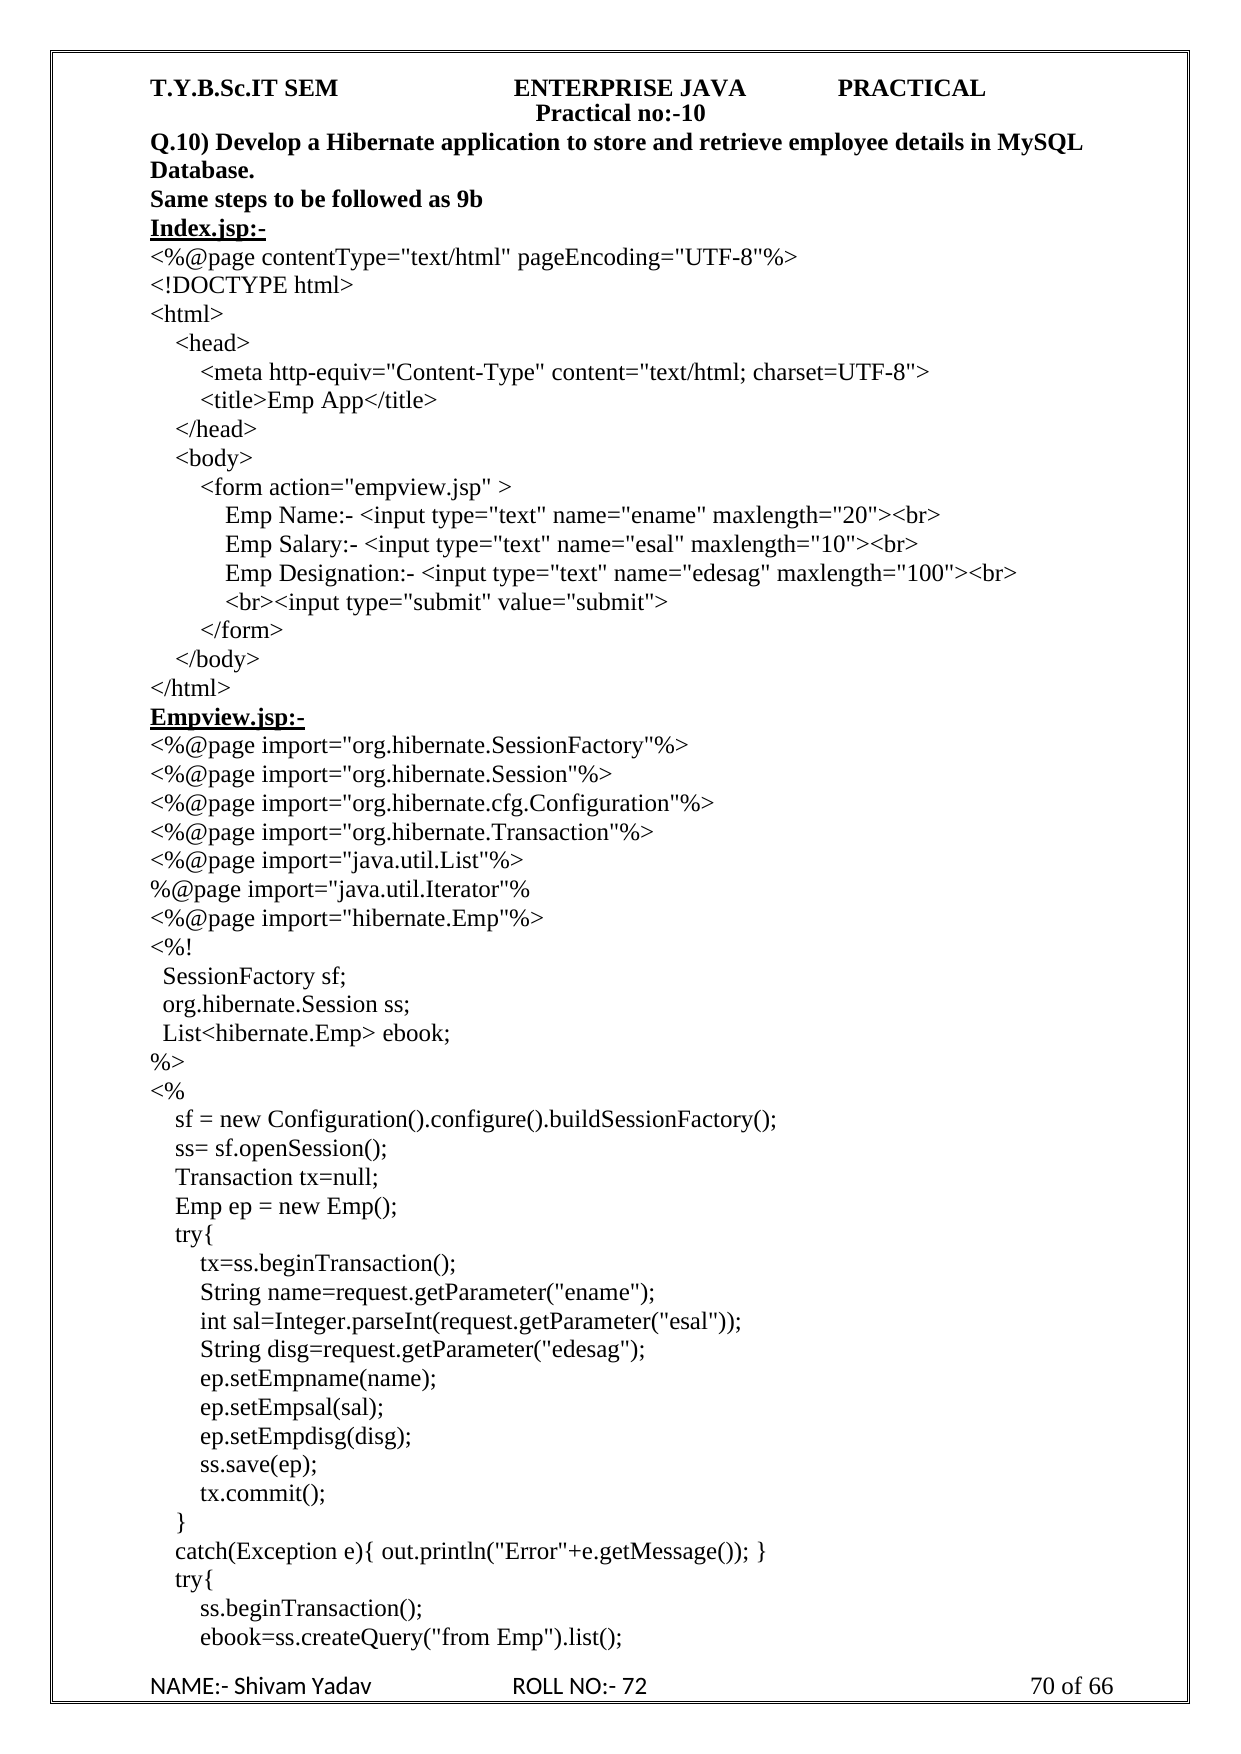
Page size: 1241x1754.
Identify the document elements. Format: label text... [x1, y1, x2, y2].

text <form action="empview.jsp" > [200, 472, 1119, 501]
text <%@page import="org.hibernate.Transaction"%> [150, 817, 1119, 846]
text %> [150, 1047, 1119, 1076]
text Same steps to be followed as 9b Index.jsp:- [150, 184, 483, 242]
text catch(Exception e){ out.println("Error"+e.getMessage()); } try{ [175, 1536, 768, 1593]
text sf = new Configuration().configure().buildSessionFactory(); ss= sf.openSession(); [175, 1104, 779, 1162]
text <%@page import="org.hibernate.SessionFactory"%> [150, 731, 1119, 759]
text <%! [150, 932, 1119, 961]
text <head> [175, 328, 1119, 357]
text ss.beginTransaction(); ebook=ss.createQuery("from Emp").list(); [200, 1593, 623, 1651]
text <meta http-equiv="Content-Type" content="text/html; charset=UTF-8"> [200, 357, 1119, 386]
text <%@page import="org.hibernate.Session"%> [150, 759, 1119, 788]
text <title>Emp App</title> [200, 386, 1119, 414]
text Emp Designation:- <input type="text" name="edesag" maxlength="100"><br> [225, 558, 1119, 587]
text Emp Name:- <input type="text" name="ename" maxlength="20"><br> Emp Salary:- <input type="text" name="esal" maxlength="10"><br> [225, 501, 943, 558]
text <br><input type="submit" value="submit"> [225, 587, 1119, 616]
text String name=request.getParameter("ename"); [200, 1277, 1119, 1306]
text Empview.jsp:- [150, 702, 1119, 731]
text Practical no:-10 [239, 98, 1002, 127]
text <!DOCTYPE html> [150, 271, 1119, 299]
text <%@page contentType="text/html" pageEncoding="UTF-8"%> [150, 242, 1119, 271]
text <html> [150, 299, 1119, 328]
text int sal=Integer.parseInt(request.getParameter("esal")); String disg=request.getParameter("edesag"); ep.setEmpname(name); [200, 1306, 742, 1392]
text <%@page import="hibernate.Emp"%> [150, 903, 1119, 932]
text </head> [175, 414, 1119, 443]
text } [175, 1507, 1119, 1536]
text ep.setEmpsal(sal); ep.setEmpdisg(disg); ss.save(ep); [200, 1392, 413, 1478]
text tx.commit(); [200, 1478, 1119, 1507]
text Q.10) Develop a Hibernate application to store and retrieve employee details in MySQL Database. [150, 127, 1091, 184]
text </body> [175, 644, 1119, 673]
text SessionFactory sf; org.hibernate.Session ss; List<hibernate.Emp> ebook; [162, 961, 451, 1047]
text %@page import="java.util.Iterator"% [150, 874, 1119, 903]
text </html> [150, 673, 1119, 702]
text </form> [200, 616, 1119, 644]
text <body> [175, 443, 1119, 472]
text Transaction tx=null; Emp ep = new Emp(); try{ [175, 1162, 399, 1248]
text <% [150, 1076, 1119, 1104]
text <%@page import="java.util.List"%> [150, 846, 1119, 874]
text tx=ss.beginTransaction(); [200, 1248, 1119, 1277]
text <%@page import="org.hibernate.cfg.Configuration"%> [150, 788, 1119, 817]
